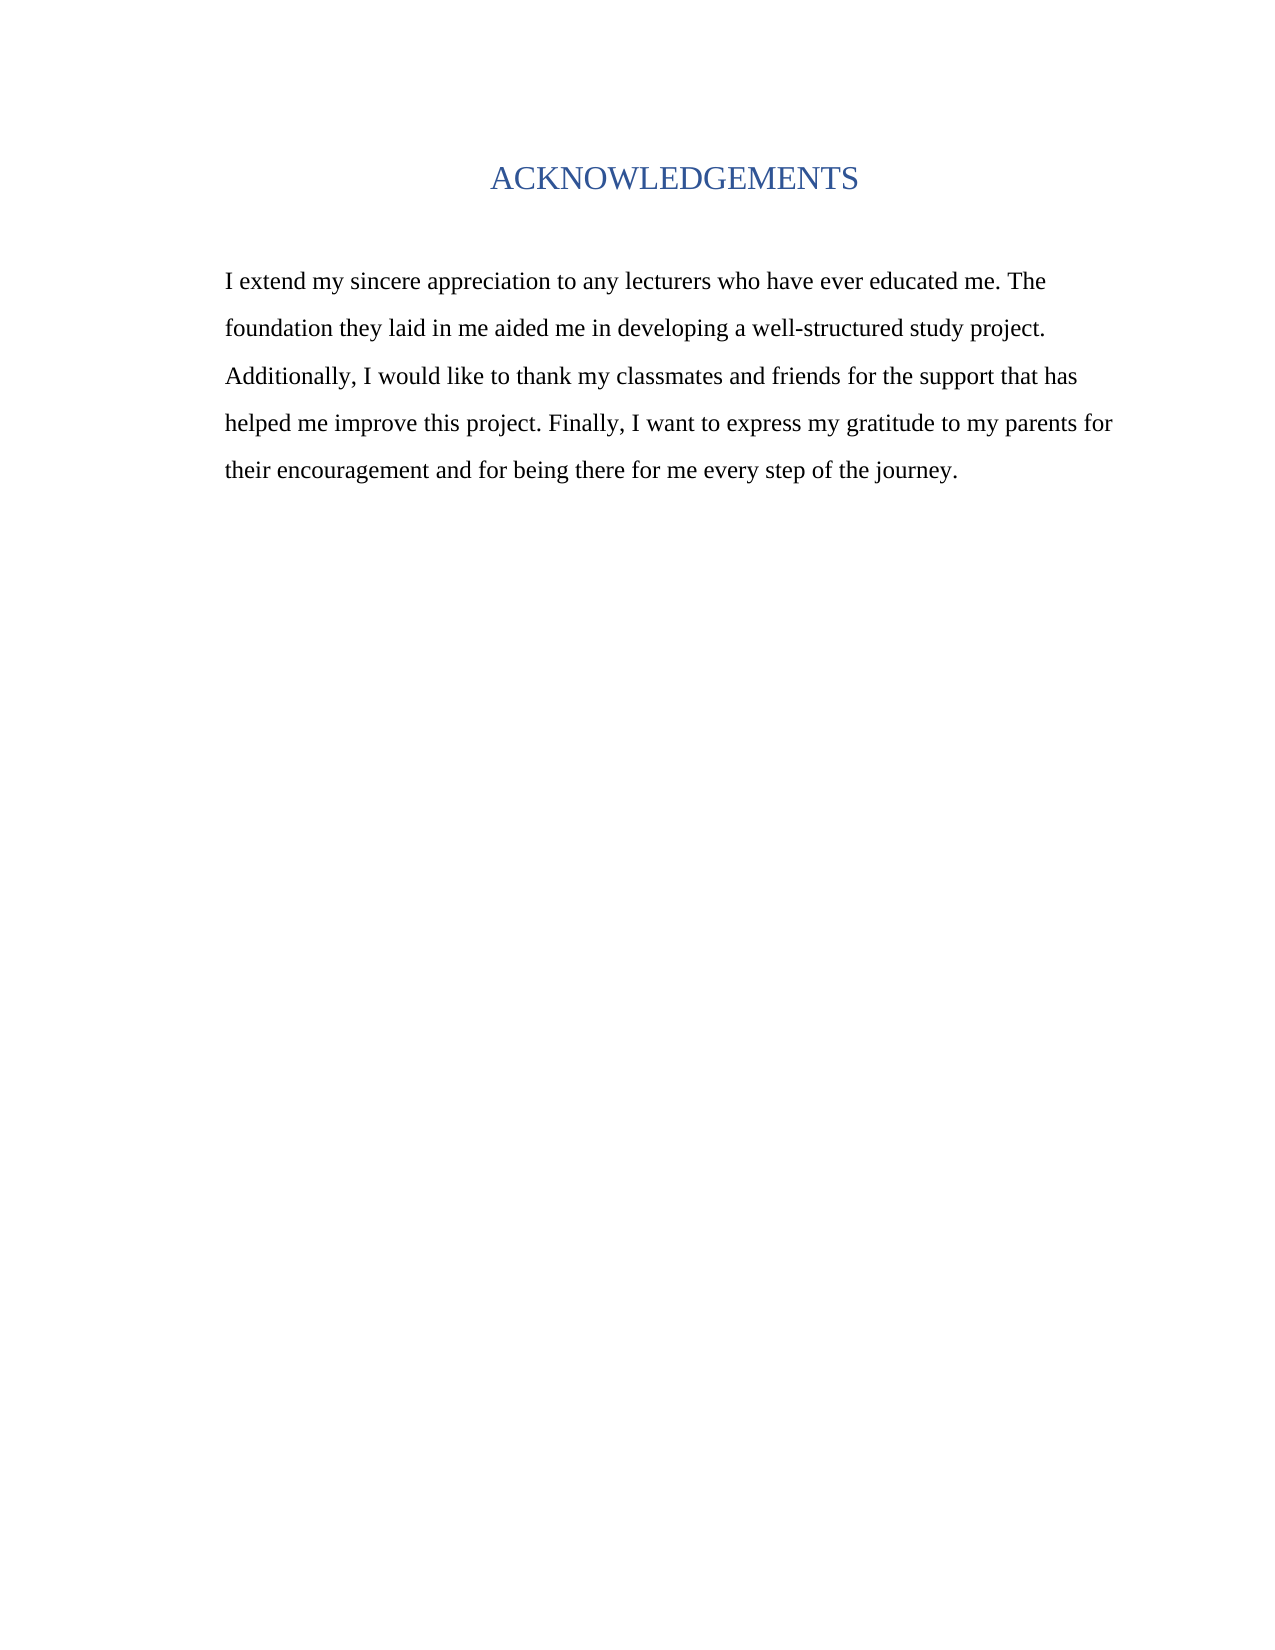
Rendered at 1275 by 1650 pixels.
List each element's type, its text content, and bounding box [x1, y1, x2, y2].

text I extend my sincere appreciation to any lecturers who have ever educated me. The foundation they laid in me aided me in developing a well-structured study project. Additionally, I would like to thank my classmates and friends for the support that has helped me improve this project. Finally, I want to express my gratitude to my parents for their encouragement and for being there for me every step of the journey. [224, 266, 1119, 484]
subtitle ACKNOWLEDGEMENTS [310, 158, 1039, 197]
